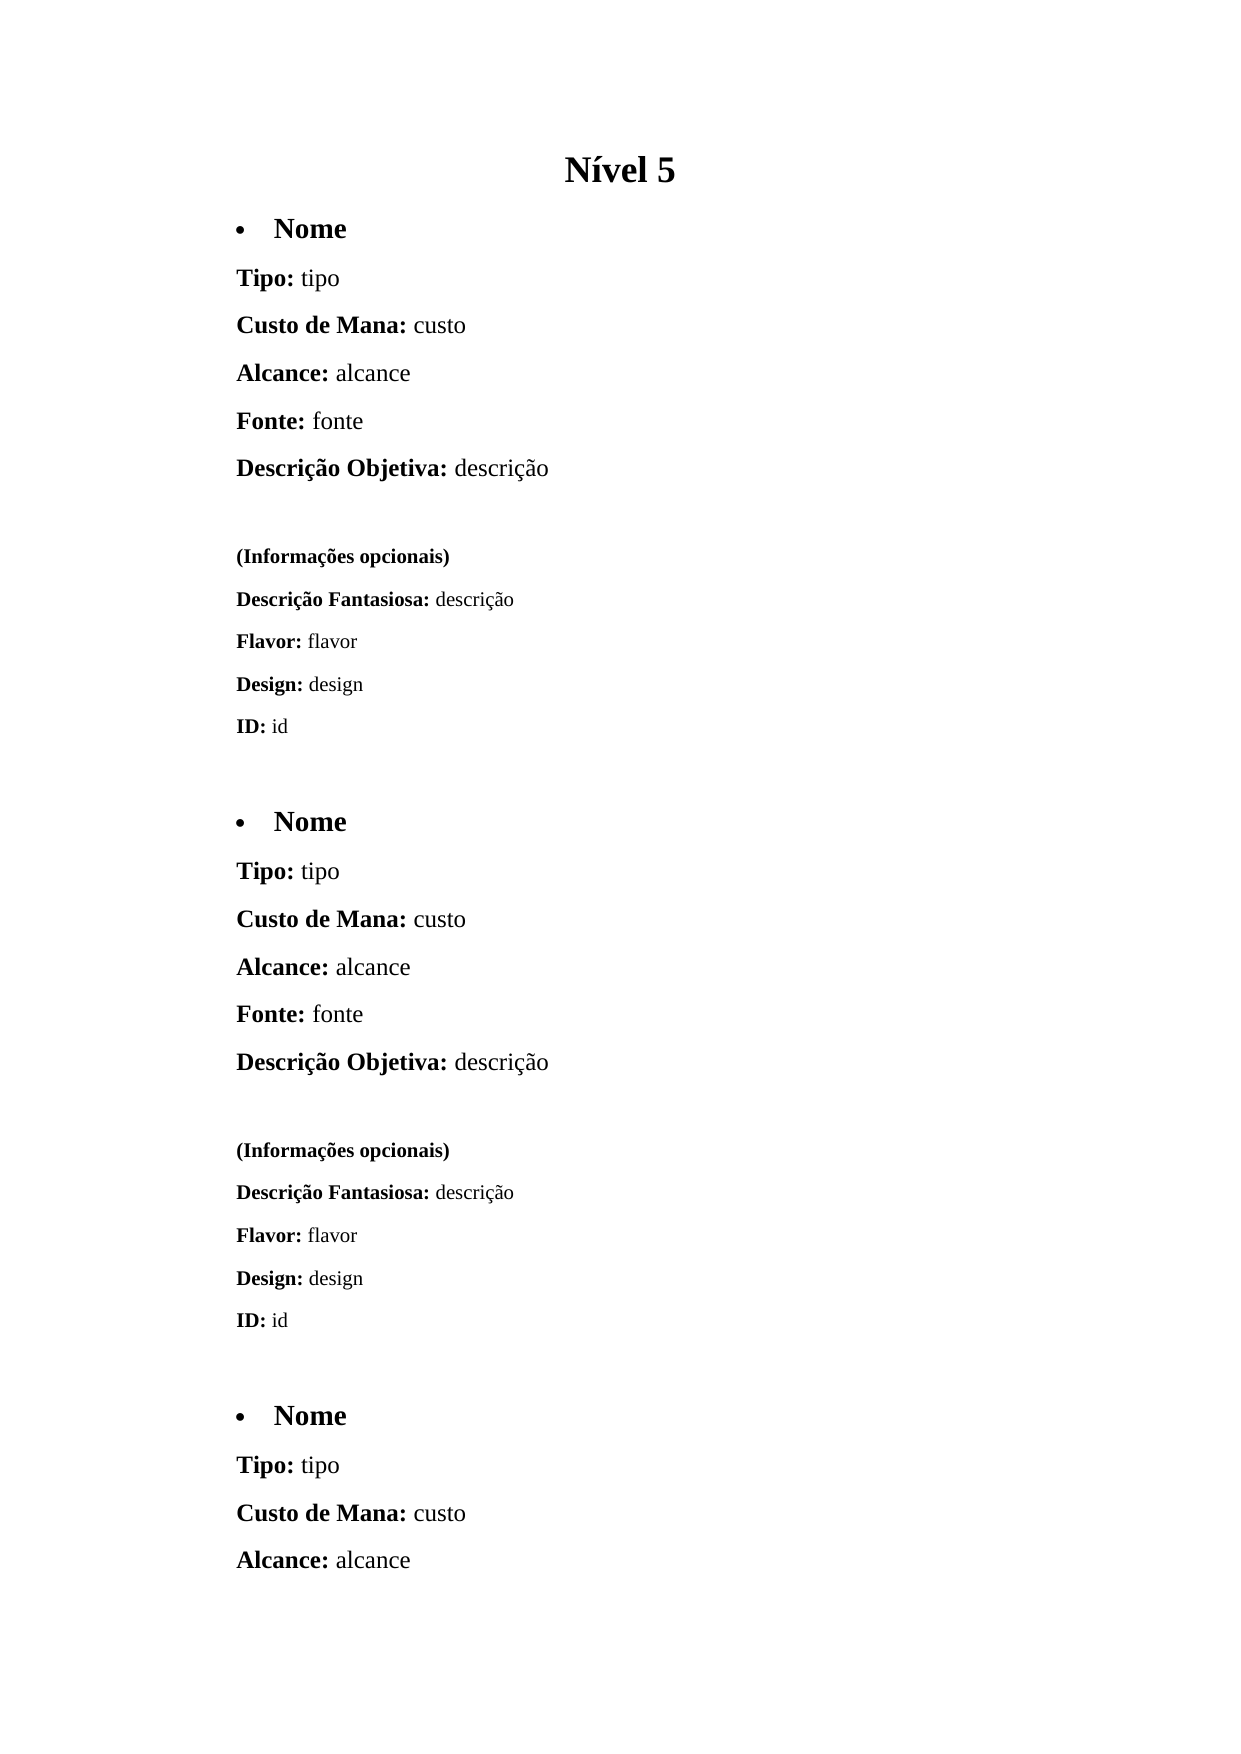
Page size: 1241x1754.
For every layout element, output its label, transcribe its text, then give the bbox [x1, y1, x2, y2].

text Nível 5 [177, 148, 1063, 191]
text Custo de Mana: custo [177, 904, 1063, 933]
text Descrição Fantasiosa: descrição [177, 1180, 1063, 1204]
text Design: design [177, 1265, 1063, 1289]
text Fonte: fonte [177, 999, 1063, 1028]
text ID: id [177, 714, 1063, 738]
text Descrição Objetiva: descrição [177, 1047, 1063, 1076]
text Alcance: alcance [177, 952, 1063, 981]
text (Informações opcionais) [177, 1138, 1063, 1162]
text Descrição Fantasiosa: descrição [177, 586, 1063, 611]
list Nome [236, 211, 1063, 244]
text Alcance: alcance [177, 358, 1063, 387]
text Tipo: tipo [177, 856, 1063, 885]
text Tipo: tipo [177, 263, 1063, 291]
list Nome [236, 804, 1063, 838]
text Custo de Mana: custo [177, 310, 1063, 339]
text Alcance: alcance [177, 1546, 1063, 1574]
text Fonte: fonte [177, 406, 1063, 434]
text Flavor: flavor [177, 1223, 1063, 1247]
text Tipo: tipo [177, 1450, 1063, 1479]
text Design: design [177, 672, 1063, 696]
text ID: id [177, 1308, 1063, 1332]
list Nome [236, 1398, 1063, 1432]
text (Informações opcionais) [177, 544, 1063, 568]
text Custo de Mana: custo [177, 1498, 1063, 1527]
text Flavor: flavor [177, 629, 1063, 653]
text Descrição Objetiva: descrição [177, 453, 1063, 482]
